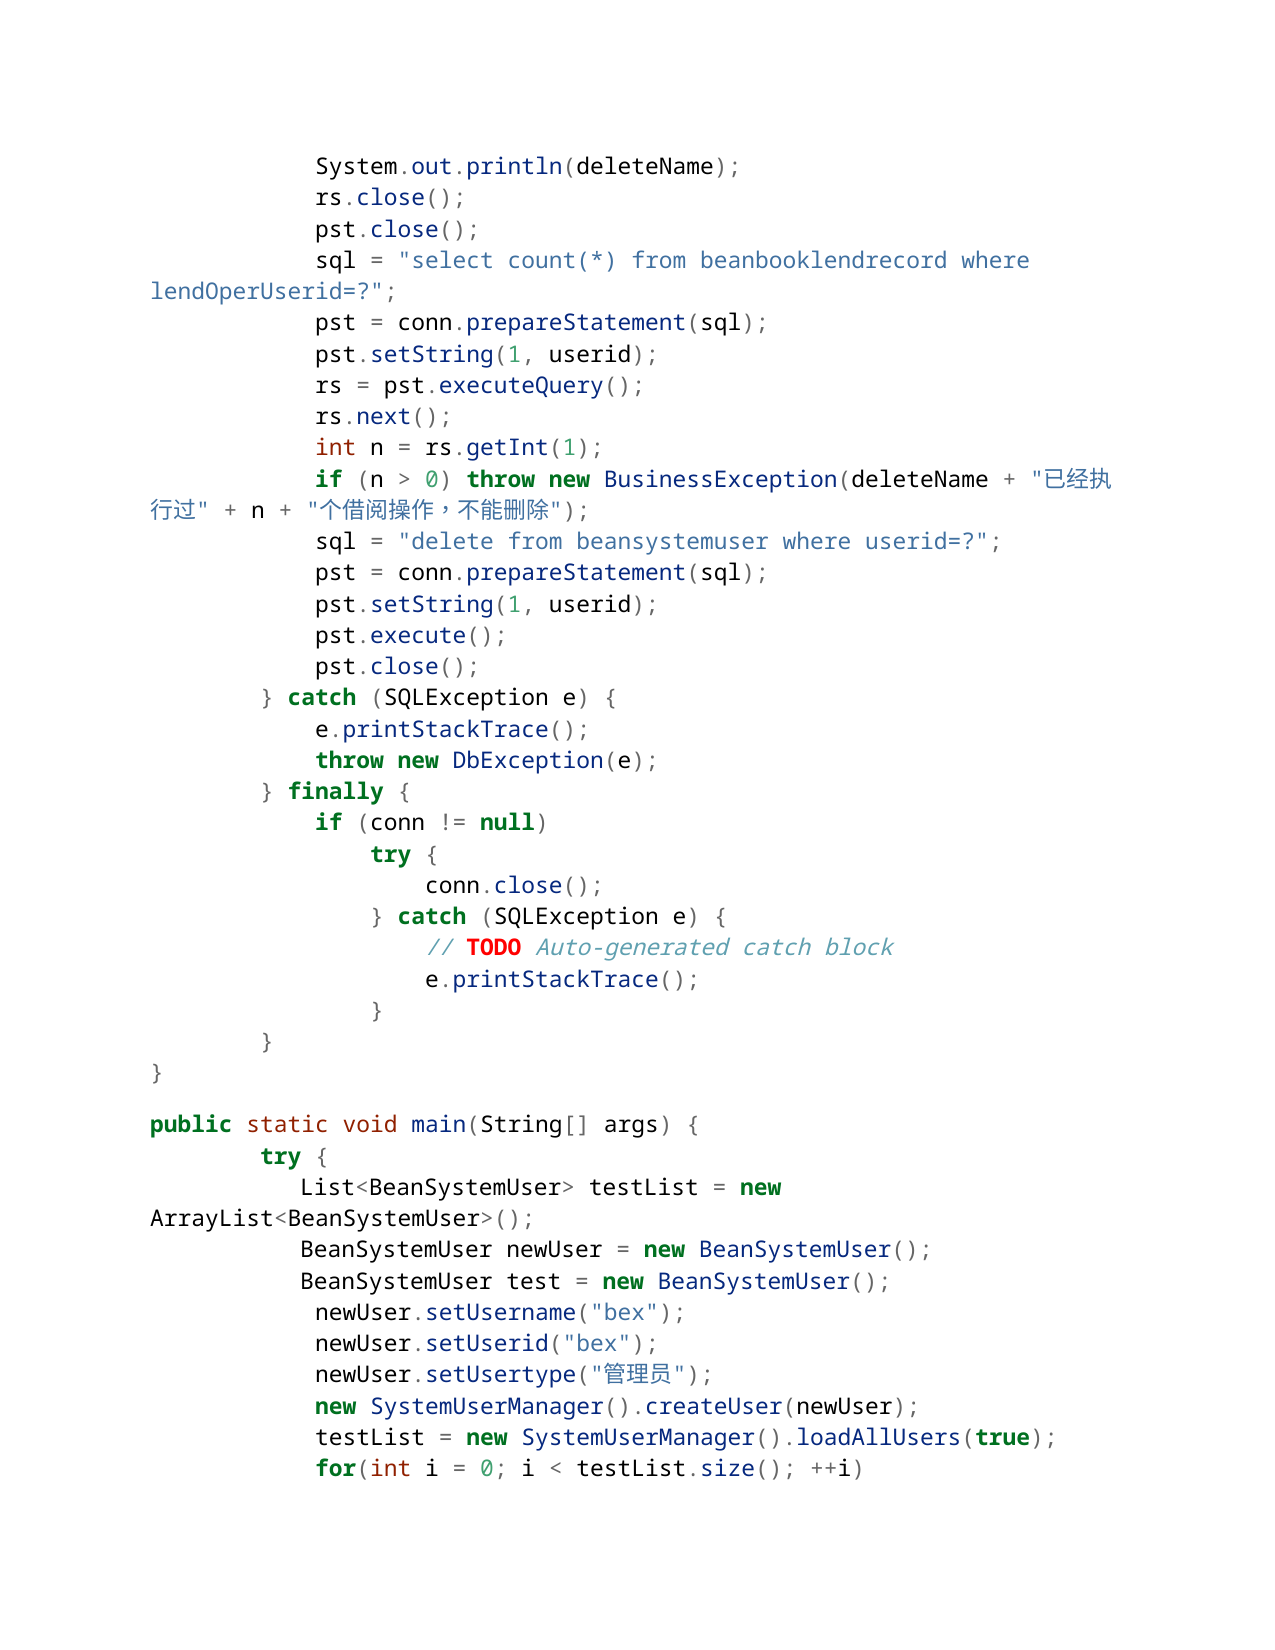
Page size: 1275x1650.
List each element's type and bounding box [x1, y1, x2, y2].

text [150, 150, 1125, 1087]
text [150, 1108, 1125, 1483]
